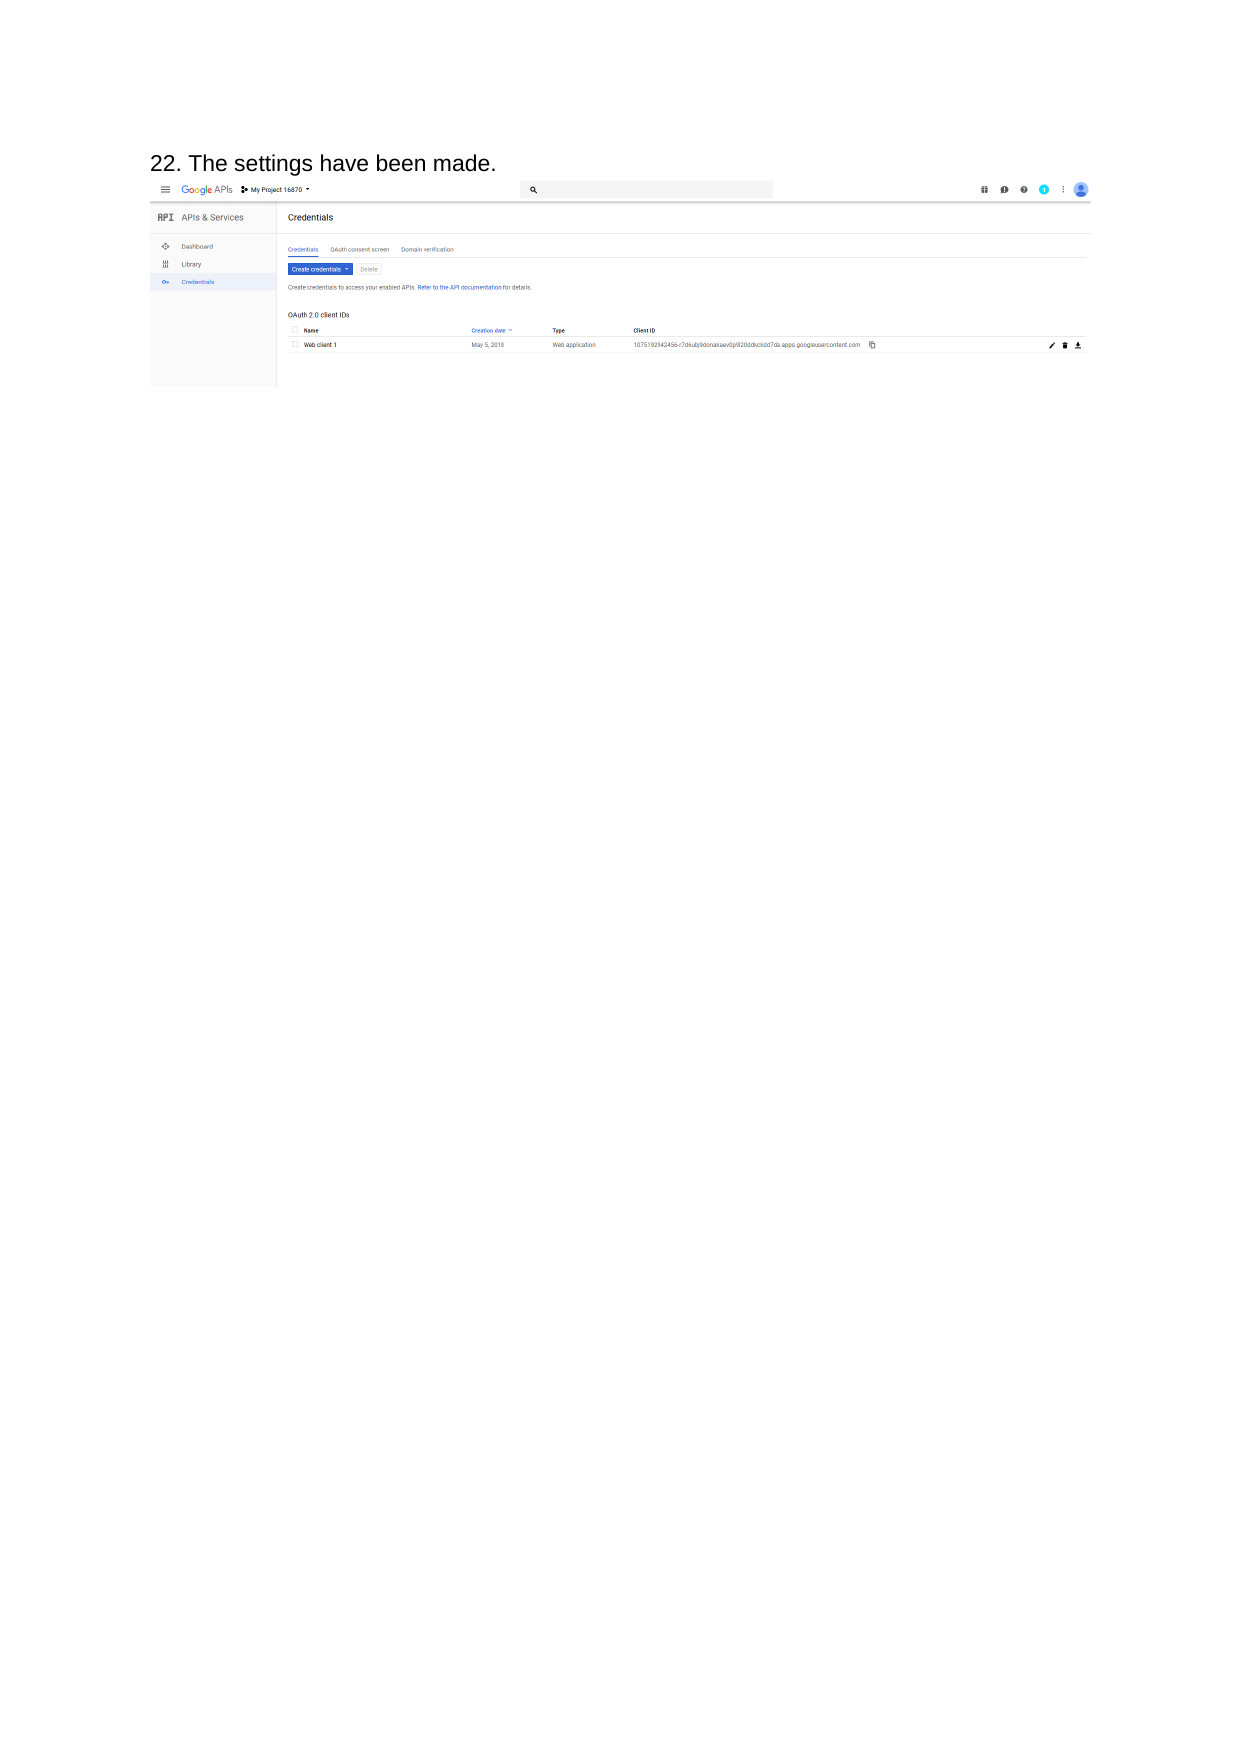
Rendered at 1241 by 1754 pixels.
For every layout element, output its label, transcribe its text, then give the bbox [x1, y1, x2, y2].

text 22. The settings have been made. [150, 150, 1090, 180]
picture [150, 180, 1091, 387]
